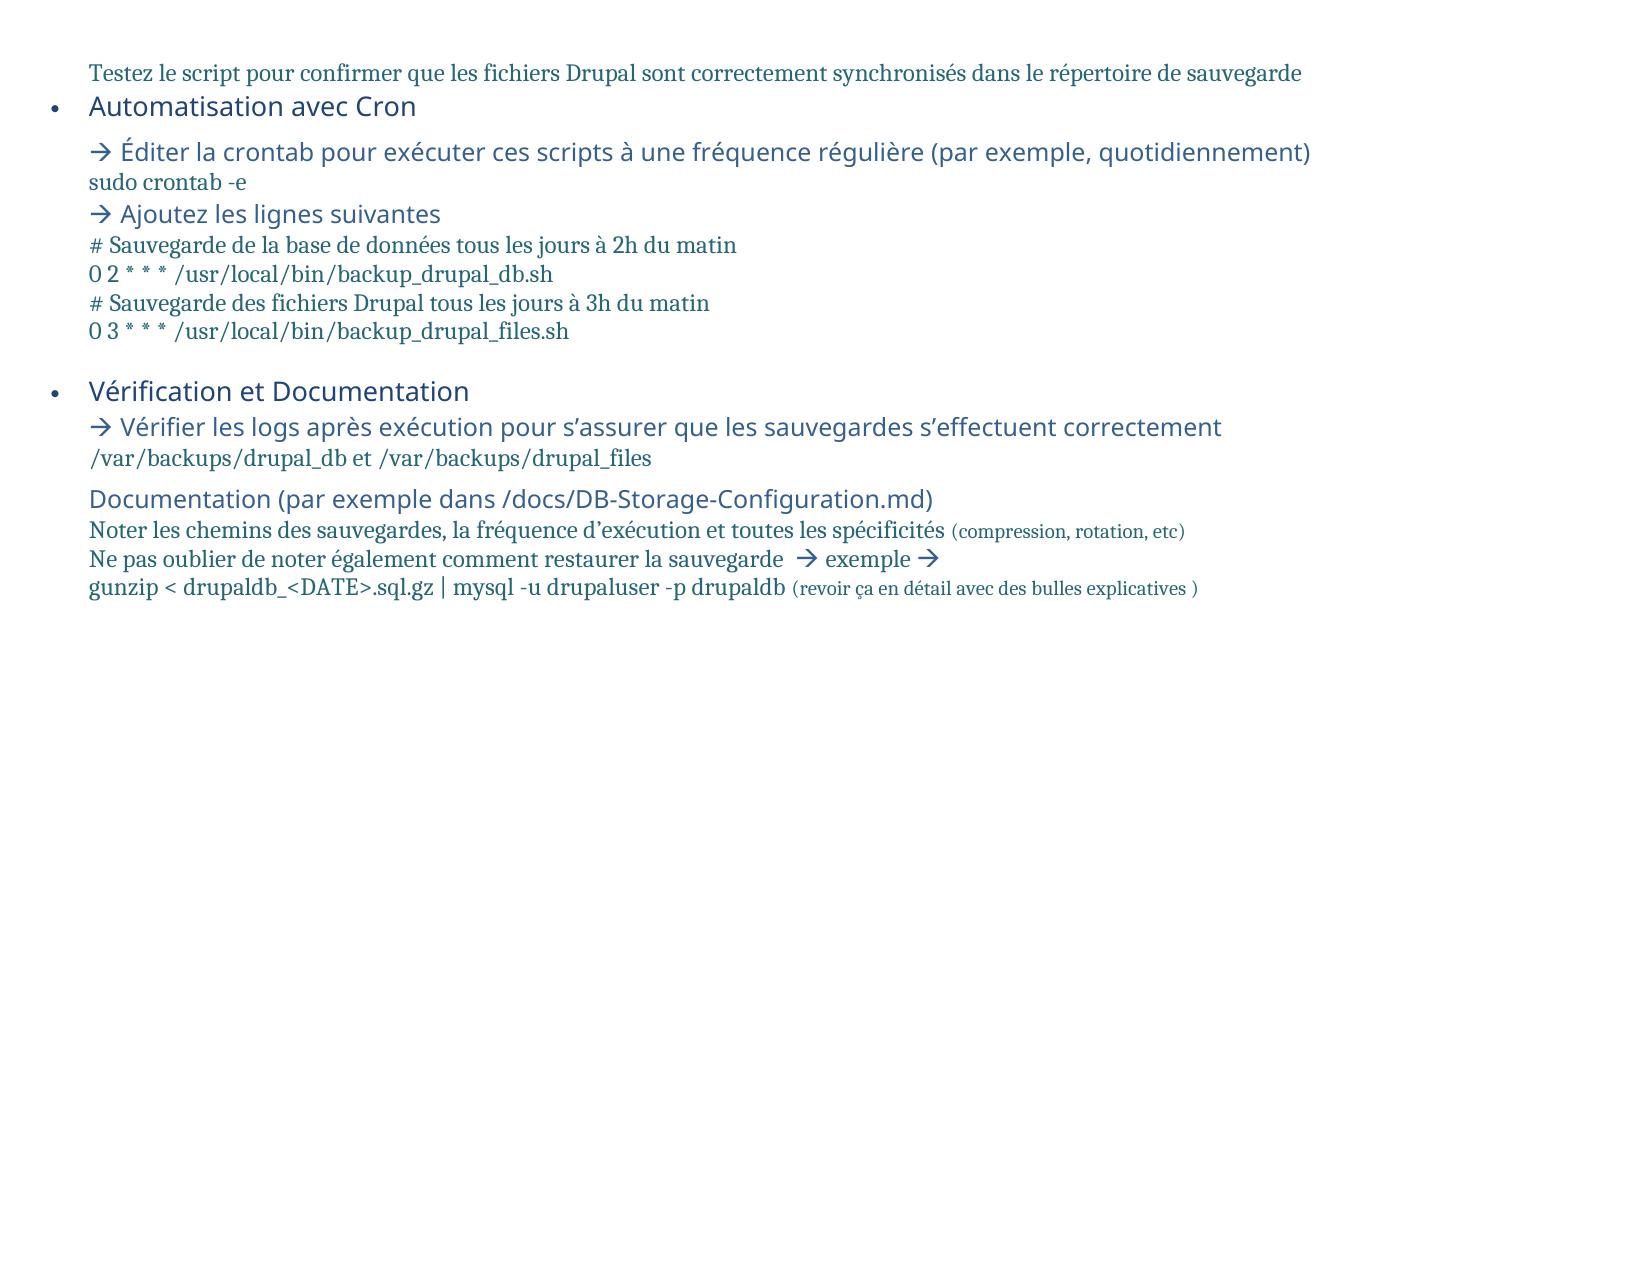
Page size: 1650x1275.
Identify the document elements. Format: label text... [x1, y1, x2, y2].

text Documentation (par exemple dans /docs/DB-Storage-Configuration.md) Noter les chemins des sauvegardes, la fréquence d’exécution et toutes les spécificités (compression, rotation, etc) [89, 482, 1591, 544]
text Ne pas oublier de noter également comment restaurer la sauvegarde exemple [89, 544, 1591, 573]
text Ajoutez les lignes suivantes [89, 197, 1591, 231]
text sudo crontab -e [89, 168, 1591, 197]
list Vérification et Documentation [51, 372, 1591, 409]
list Automatisation avec Cron [51, 88, 1591, 125]
text Éditer la crontab pour exécuter ces scripts à une fréquence régulière (par exemple, quotidiennement) [89, 134, 1591, 168]
text Testez le script pour confirmer que les fichiers Drupal sont correctement synchronisés dans le répertoire de sauvegarde [89, 59, 1591, 88]
text 0 3 * * * /usr/local/bin/backup_drupal_files.sh [89, 317, 1591, 346]
text # Sauvegarde de la base de données tous les jours à 2h du matin [89, 231, 1591, 260]
text # Sauvegarde des fichiers Drupal tous les jours à 3h du matin [89, 289, 1591, 317]
text 0 2 * * * /usr/local/bin/backup_drupal_db.sh [89, 260, 1591, 289]
text gunzip < drupaldb_<DATE>.sql.gz | mysql -u drupaluser -p drupaldb (revoir ça en détail avec des bulles explicatives ) [89, 573, 1591, 602]
text Vérifier les logs après exécution pour s’assurer que les sauvegardes s’effectuent correctement /var/backups/drupal_db et /var/backups/drupal_files [89, 409, 1591, 472]
